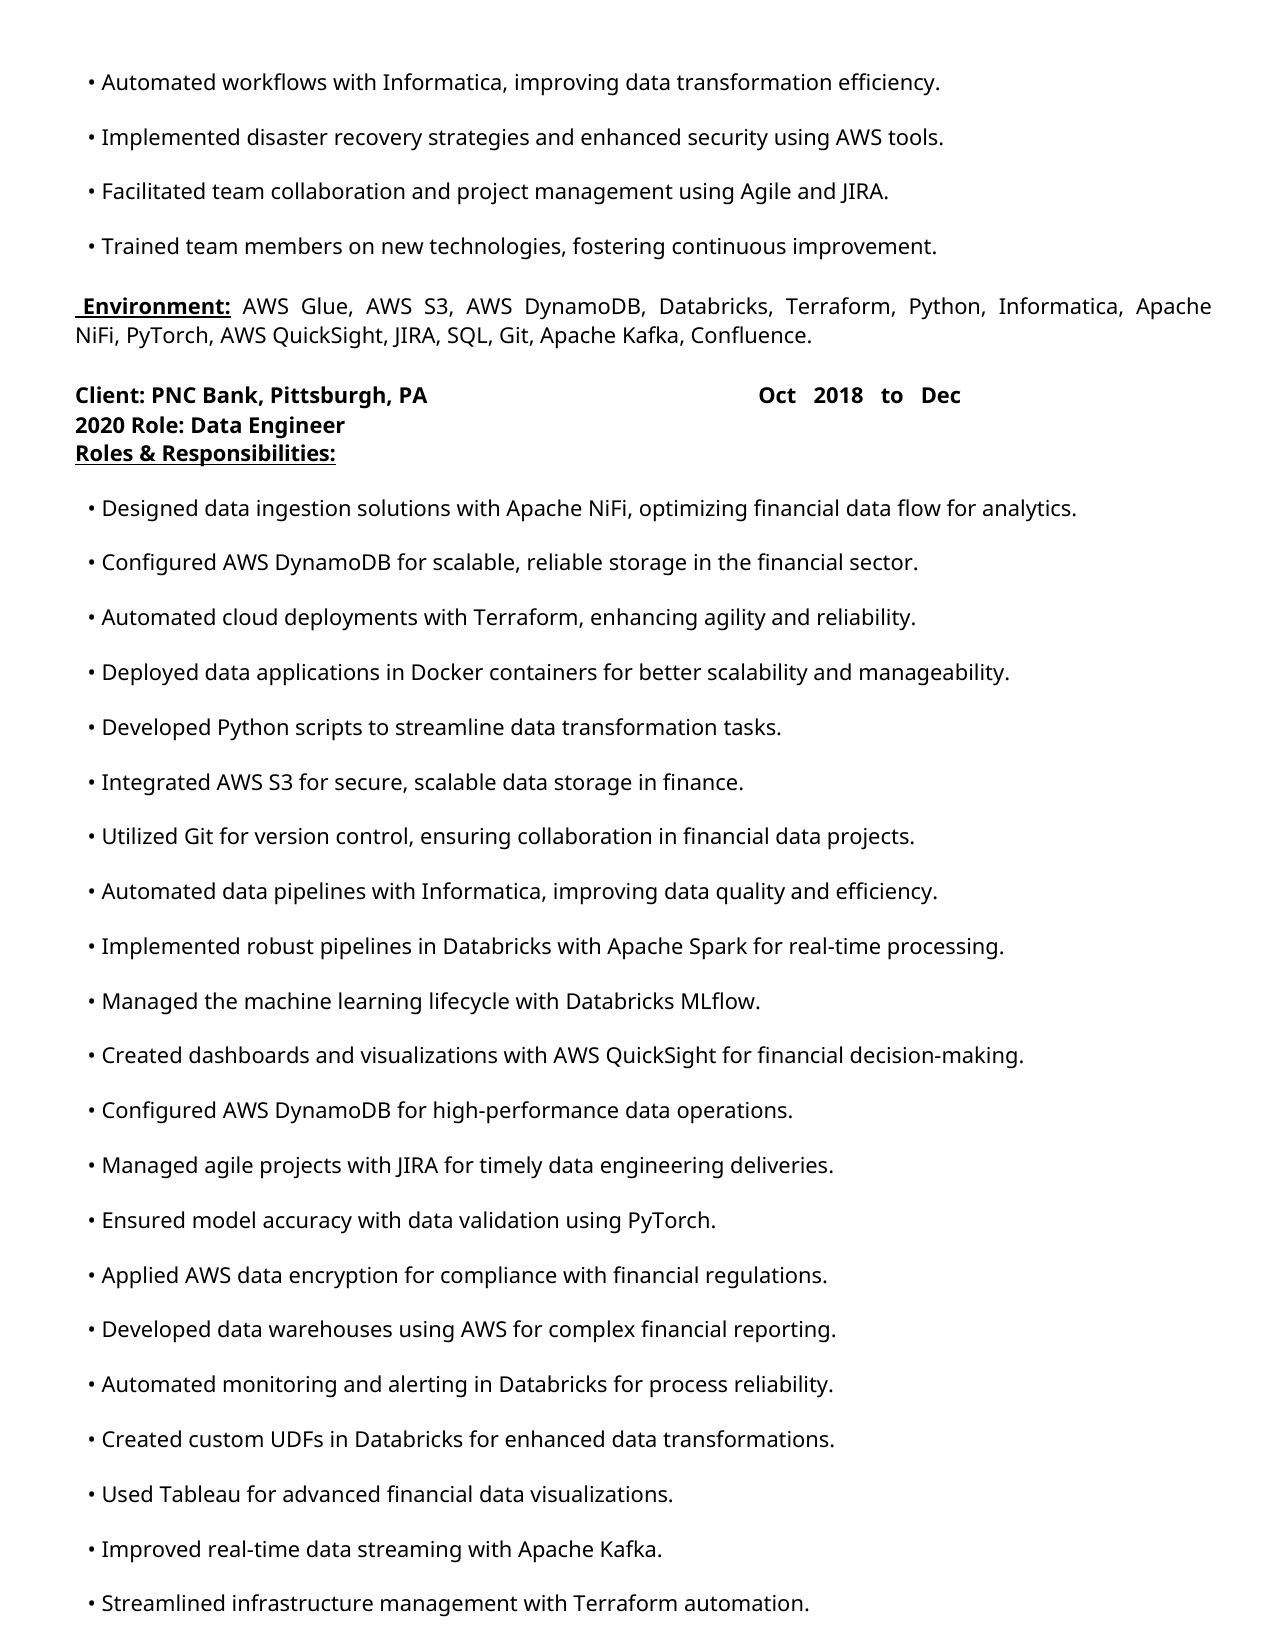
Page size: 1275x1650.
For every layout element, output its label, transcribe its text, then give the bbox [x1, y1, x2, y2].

text • Developed Python scripts to streamline data transformation tasks. [87, 712, 1212, 741]
text • Managed the machine learning lifecycle with Databricks MLflow. [87, 986, 1212, 1015]
text Client: PNC Bank, Pittsburgh, PA Oct 2018 to Dec 2020 Role: Data Engineer [75, 380, 961, 439]
text • Automated data pipelines with Informatica, improving data quality and efficiency. [87, 876, 1212, 906]
text • Created custom UDFs in Databricks for enhanced data transformations. [87, 1424, 1212, 1454]
text • Facilitated team collaboration and project management using Agile and JIRA. [87, 176, 1212, 206]
text • Created dashboards and visualizations with AWS QuickSight for financial decision-making. [87, 1040, 1212, 1070]
text Environment: AWS Glue, AWS S3, AWS DynamoDB, Databricks, Terraform, Python, Informatica, Apache NiFi, PyTorch, AWS QuickSight, JIRA, SQL, Git, Apache Kafka, Confluence. [75, 291, 1212, 350]
text • Ensured model accuracy with data validation using PyTorch. [87, 1205, 1212, 1234]
text • Implemented disaster recovery strategies and enhanced security using AWS tools. [87, 121, 1212, 151]
text • Automated workflows with Informatica, improving data transformation efficiency. [87, 67, 1212, 96]
text • Implemented robust pipelines in Databricks with Apache Spark for real-time processing. [87, 931, 1212, 961]
text • Deployed data applications in Docker containers for better scalability and manageability. [87, 657, 1212, 687]
text • Applied AWS data encryption for compliance with financial regulations. [87, 1259, 1212, 1289]
text • Automated monitoring and alerting in Databricks for process reliability. [87, 1369, 1212, 1399]
text • Configured AWS DynamoDB for high-performance data operations. [87, 1095, 1212, 1125]
text • Managed agile projects with JIRA for timely data engineering deliveries. [87, 1150, 1212, 1180]
text • Used Tableau for advanced financial data visualizations. [87, 1479, 1212, 1508]
text • Automated cloud deployments with Terraform, enhancing agility and reliability. [87, 602, 1212, 632]
text • Streamlined infrastructure management with Terraform automation. [87, 1588, 1212, 1618]
text • Developed data warehouses using AWS for complex financial reporting. [87, 1314, 1212, 1344]
text • Integrated AWS S3 for secure, scalable data storage in finance. [87, 766, 1212, 796]
text • Improved real-time data streaming with Apache Kafka. [87, 1533, 1212, 1563]
text • Utilized Git for version control, ensuring collaboration in financial data projects. [87, 821, 1212, 851]
text • Configured AWS DynamoDB for scalable, reliable storage in the financial sector. [87, 547, 1212, 577]
text Roles & Responsibilities: [75, 439, 1212, 467]
text • Trained team members on new technologies, fostering continuous improvement. [87, 231, 1212, 261]
text • Designed data ingestion solutions with Apache NiFi, optimizing financial data flow for analytics. [87, 492, 1212, 522]
